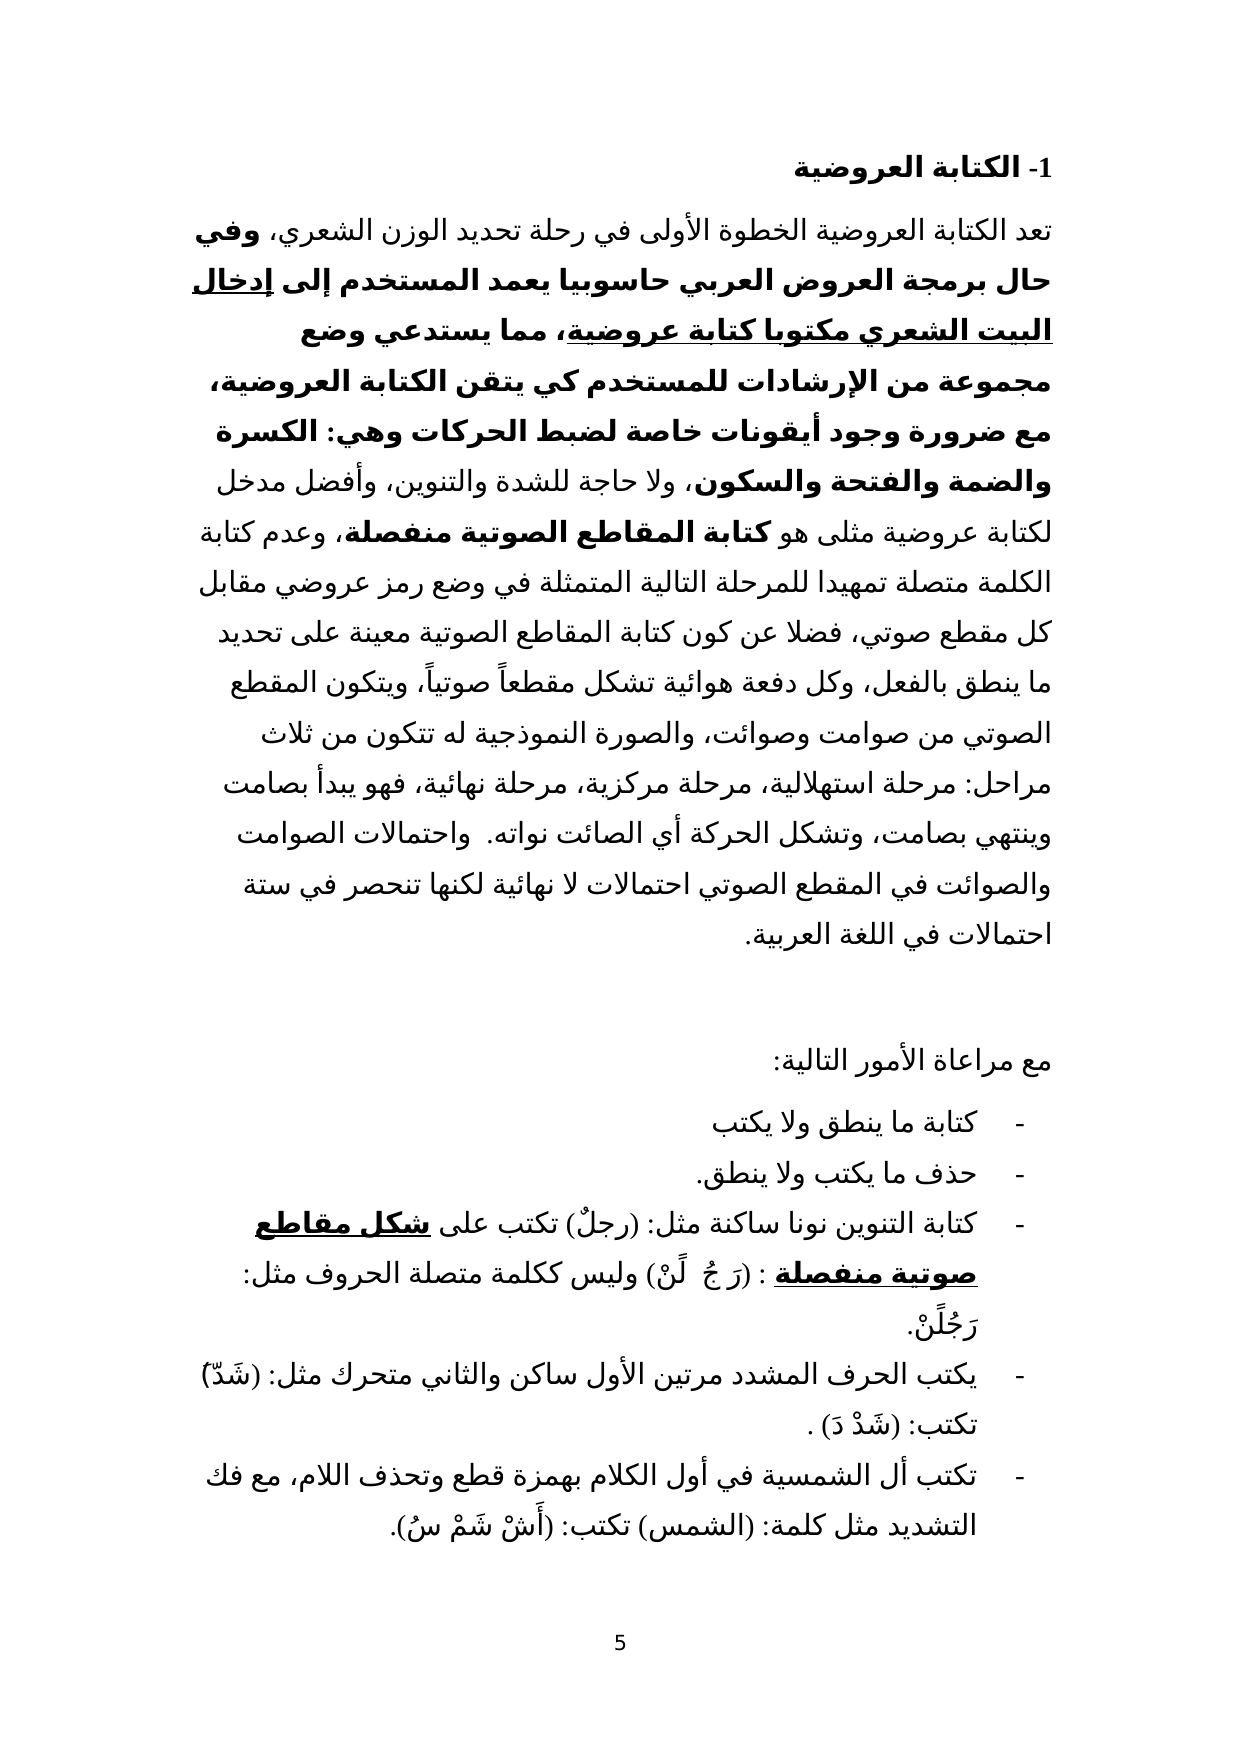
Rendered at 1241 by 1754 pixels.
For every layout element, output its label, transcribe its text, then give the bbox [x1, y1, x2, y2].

list حذف ما يكتب ولا ينطق. [187, 1156, 1015, 1189]
text تعد الكتابة العروضية الخطوة الأولى في رحلة تحديد الوزن الشعري، وفي حال برمجة العروض العربي حاسوبيا يعمد المستخدم إلى إدخال البيت الشعري مكتوبا كتابة عروضية، مما يستدعي وضع مجموعة من الإرشادات للمستخدم كي يتقن الكتابة العروضية، مع ضرورة وجود أيقونات خاصة لضبط الحركات وهي: الكسرة والضمة والفتحة والسكون، ولا حاجة للشدة والتنوين، وأفضل مدخل لكتابة عروضية مثلى هو كتابة المقاطع الصوتية منفصلة، وعدم كتابة الكلمة متصلة تمهيدا للمرحلة التالية المتمثلة في وضع رمز عروضي مقابل كل مقطع صوتي، فضلا عن كون كتابة المقاطع الصوتية معينة على تحديد ما ينطق بالفعل، وكل دفعة هوائية تشكل مقطعاً صوتياً، ويتكون المقطع الصوتي من صوامت وصوائت، والصورة النموذجية له تتكون من ثلاث مراحل: مرحلة استهلالية، مرحلة مركزية، مرحلة نهائية، فهو يبدأ بصامت وينتهي بصامت، وتشكل الحركة أي الصائت نواته. واحتمالات الصوامت والصوائت في المقطع الصوتي احتمالات لا نهائية لكنها تنحصر في ستة احتمالات في اللغة العربية. [187, 213, 1053, 951]
list تكتب أل الشمسية في أول الكلام بهمزة قطع وتحذف اللام، مع فك التشديد مثل كلمة: (الشمس) تكتب: (أَشْ شَمْ سُ). [187, 1458, 1015, 1542]
text 1- الكتابة العروضية [187, 150, 1053, 183]
list كتابة ما ينطق ولا يكتب [187, 1106, 1015, 1139]
list يكتب الحرف المشدد مرتين الأول ساكن والثاني متحرك مثل: (شَدّ)َ تكتب: (شَدْ دَ) . [187, 1357, 1015, 1441]
list كتابة التنوين نونا ساكنة مثل: (رجلٌ) تكتب على شكل مقاطع صوتية منفصلة : (رَ جُ لًنْ) وليس ككلمة متصلة الحروف مثل: رَجُلًنْ. [187, 1206, 1015, 1340]
text مع مراعاة الأمور التالية: [187, 1043, 1053, 1076]
